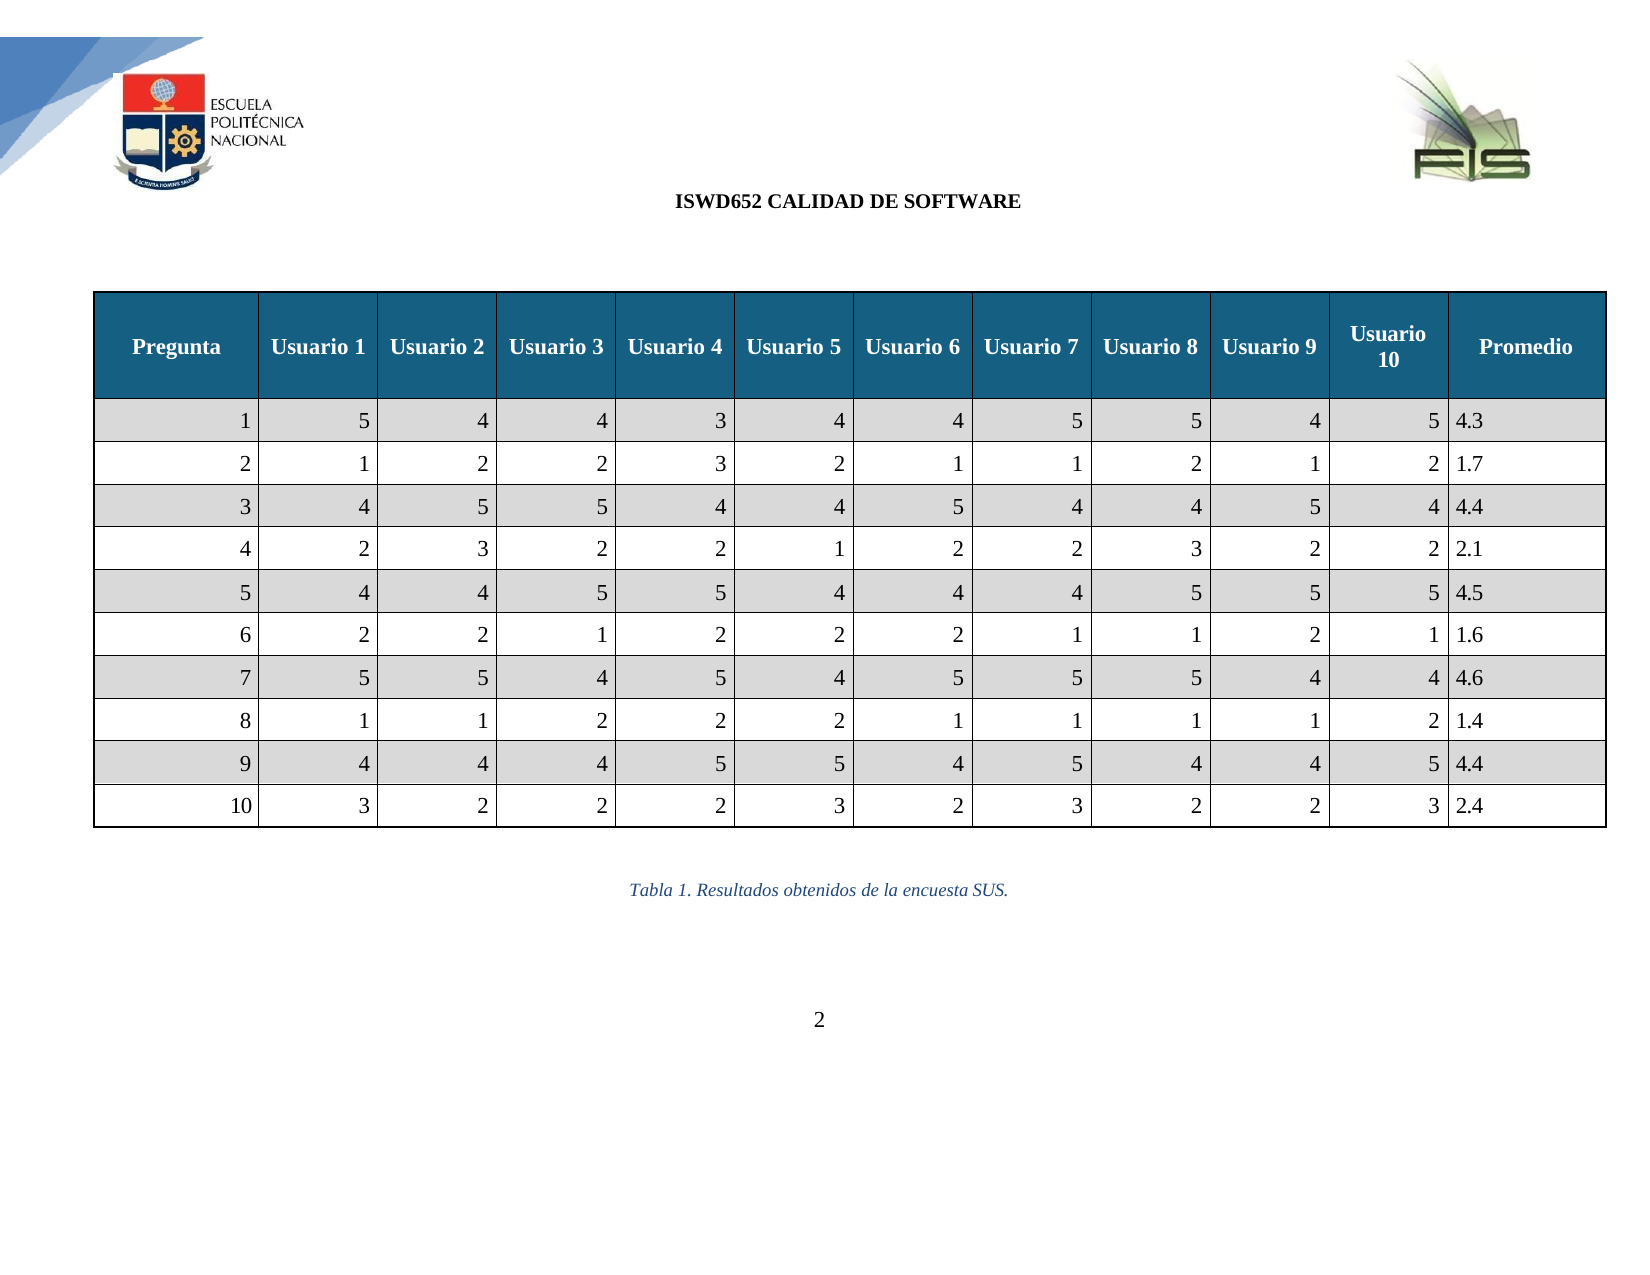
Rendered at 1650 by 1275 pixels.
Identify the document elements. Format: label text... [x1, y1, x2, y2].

table_cell 4 [378, 570, 496, 612]
table_cell 4 [378, 741, 496, 783]
table_cell 2 [735, 613, 853, 655]
table_cell 1 [973, 613, 1091, 655]
table_cell 1 [854, 699, 972, 740]
table_header Usuario 7 [973, 293, 1091, 398]
table_cell 2 [95, 442, 258, 484]
text Tabla 1. Resultados obtenidos de la encuesta SUS. [82, 878, 1557, 900]
table_cell 1 [1211, 442, 1329, 484]
table_cell 5 [1330, 399, 1448, 441]
table_cell 2.4 [1449, 785, 1605, 826]
table_cell 2 [735, 699, 853, 740]
table_cell 5 [378, 656, 496, 698]
table_cell 5 [616, 656, 734, 698]
table_cell 5 [616, 741, 734, 783]
table_cell 2 [497, 699, 615, 740]
table_cell 2 [1330, 699, 1448, 740]
table_cell 5 [854, 656, 972, 698]
table_cell 2.1 [1449, 527, 1605, 569]
table_cell 5 [973, 656, 1091, 698]
table_cell 4 [1211, 656, 1329, 698]
table_cell 5 [1092, 656, 1210, 698]
table_cell 4 [854, 570, 972, 612]
table_cell 5 [973, 741, 1091, 783]
table_cell 4 [497, 656, 615, 698]
table_cell 5 [616, 570, 734, 612]
table_cell 4 [1330, 656, 1448, 698]
table_cell 3 [735, 785, 853, 826]
table_cell 1 [497, 613, 615, 655]
table_cell 5 [378, 485, 496, 526]
table_cell 1.7 [1449, 442, 1605, 484]
table_cell 4 [1092, 485, 1210, 526]
table_cell 4 [1330, 485, 1448, 526]
table_cell 5 [1211, 485, 1329, 526]
table_cell 1 [1211, 699, 1329, 740]
text ISWD652 CALIDAD DE SOFTWARE [136, 189, 1560, 213]
table_cell 2 [616, 613, 734, 655]
table_header Usuario 1 [259, 293, 377, 398]
table_cell 5 [1092, 399, 1210, 441]
table_cell 1.6 [1449, 613, 1605, 655]
table_cell 1 [854, 442, 972, 484]
table_cell 4 [735, 485, 853, 526]
table_cell 2 [1092, 442, 1210, 484]
table_cell 2 [735, 442, 853, 484]
table_header Usuario 10 [1330, 293, 1448, 398]
table_cell 2 [259, 613, 377, 655]
table_cell 5 [259, 399, 377, 441]
table_cell 4 [735, 656, 853, 698]
table_cell 4 [616, 485, 734, 526]
table_cell 5 [1092, 570, 1210, 612]
table_cell 9 [95, 741, 258, 783]
table_cell 4.4 [1449, 741, 1605, 783]
table_cell 10 [95, 785, 258, 826]
table_header Usuario 8 [1092, 293, 1210, 398]
table_cell 4 [735, 399, 853, 441]
table_cell 2 [497, 527, 615, 569]
picture [0, 37, 304, 206]
table_cell 4 [497, 741, 615, 783]
table_cell 1 [735, 527, 853, 569]
table_cell 4 [1092, 741, 1210, 783]
table_cell 3 [1330, 785, 1448, 826]
table_cell 2 [497, 442, 615, 484]
table_header Usuario 4 [616, 293, 734, 398]
table_cell 3 [973, 785, 1091, 826]
table_cell 4 [973, 570, 1091, 612]
table_header Usuario 5 [735, 293, 853, 398]
table_cell 5 [973, 399, 1091, 441]
table_cell 4.6 [1449, 656, 1605, 698]
table_header Usuario 2 [378, 293, 496, 398]
table_cell 5 [735, 741, 853, 783]
table_cell 1 [973, 442, 1091, 484]
table_cell 4 [259, 485, 377, 526]
table_cell 4 [378, 399, 496, 441]
text 2 [82, 1006, 1557, 1032]
table_cell 4 [735, 570, 853, 612]
table_cell 4 [854, 741, 972, 783]
table_cell 7 [95, 656, 258, 698]
table_cell 5 [497, 485, 615, 526]
table_cell 2 [973, 527, 1091, 569]
table_header Usuario 9 [1211, 293, 1329, 398]
table_cell 2 [378, 785, 496, 826]
table_cell 3 [378, 527, 496, 569]
table_header Usuario 6 [854, 293, 972, 398]
table_cell 2 [854, 527, 972, 569]
table_cell 4 [854, 399, 972, 441]
table_cell 4.4 [1449, 485, 1605, 526]
table_cell 5 [854, 485, 972, 526]
table_cell 2 [854, 613, 972, 655]
table_cell 1 [95, 399, 258, 441]
table_cell 4 [95, 527, 258, 569]
table_cell 4 [259, 570, 377, 612]
table_cell 5 [1330, 741, 1448, 783]
table_cell 1 [378, 699, 496, 740]
table_cell 1.4 [1449, 699, 1605, 740]
table_cell 1 [1330, 613, 1448, 655]
table_cell 6 [95, 613, 258, 655]
table_cell 2 [378, 442, 496, 484]
table_cell 4 [1211, 741, 1329, 783]
table_cell 5 [497, 570, 615, 612]
table_cell 4 [259, 741, 377, 783]
table_cell 1 [1092, 699, 1210, 740]
table_cell 1 [259, 699, 377, 740]
table_header Usuario 3 [497, 293, 615, 398]
table_cell 2 [497, 785, 615, 826]
picture [1391, 59, 1535, 183]
table_cell 4 [497, 399, 615, 441]
table_cell 5 [95, 570, 258, 612]
table_cell 2 [616, 699, 734, 740]
table_cell 2 [1330, 527, 1448, 569]
table_cell 8 [95, 699, 258, 740]
table_cell 2 [1211, 613, 1329, 655]
table_cell 3 [1092, 527, 1210, 569]
table_cell 2 [1211, 785, 1329, 826]
table_cell 2 [854, 785, 972, 826]
table_cell 5 [1330, 570, 1448, 612]
table_cell 2 [259, 527, 377, 569]
table_cell 2 [1211, 527, 1329, 569]
table_cell 3 [616, 442, 734, 484]
table_cell 2 [1330, 442, 1448, 484]
table_cell 4.3 [1449, 399, 1605, 441]
table_cell 4 [973, 485, 1091, 526]
table_cell 1 [259, 442, 377, 484]
table_cell 2 [378, 613, 496, 655]
table_cell 1 [1092, 613, 1210, 655]
table_header Pregunta [95, 293, 258, 398]
table_cell 2 [616, 527, 734, 569]
table_cell 4 [1211, 399, 1329, 441]
table_cell 5 [1211, 570, 1329, 612]
table_cell 3 [616, 399, 734, 441]
table_cell 5 [259, 656, 377, 698]
table_header Promedio [1449, 293, 1605, 398]
table_cell 3 [95, 485, 258, 526]
table_cell 3 [259, 785, 377, 826]
table_cell 2 [616, 785, 734, 826]
table_cell 4.5 [1449, 570, 1605, 612]
table_cell 1 [973, 699, 1091, 740]
table_cell 2 [1092, 785, 1210, 826]
